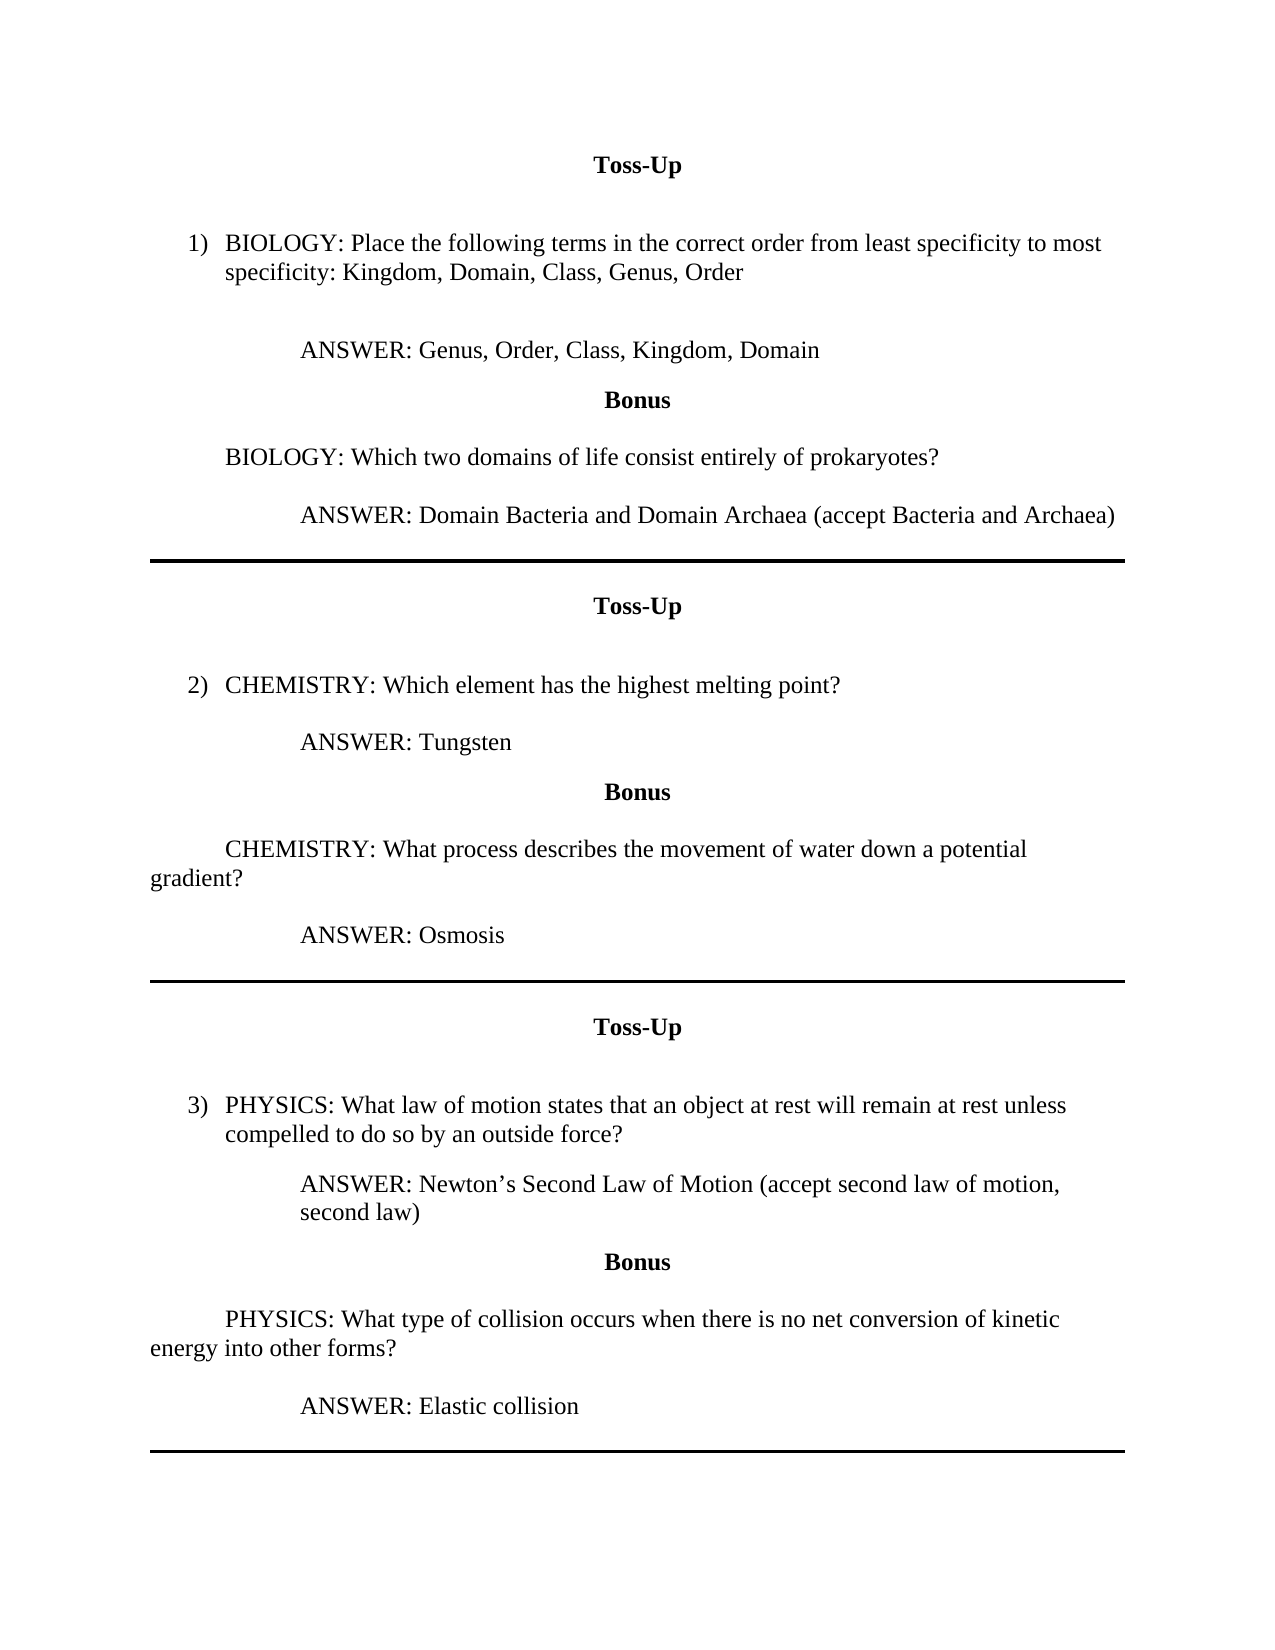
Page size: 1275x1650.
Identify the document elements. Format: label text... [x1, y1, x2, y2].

text ANSWER: Osmosis [150, 921, 1125, 949]
text Bonus [150, 1247, 1125, 1276]
text Bonus [150, 777, 1125, 806]
text CHEMISTRY: What process describes the movement of water down a potential gradient? [150, 834, 1125, 892]
text Toss-Up [150, 591, 1125, 620]
list PHYSICS: What law of motion states that an object at rest will remain at rest unless compelled to do so by an outside force? [187, 1090, 1125, 1148]
list ANSWER: Tungsten [300, 727, 1125, 756]
text ANSWER: Domain Bacteria and Domain Archaea (accept Bacteria and Archaea) [150, 500, 1125, 529]
text PHYSICS: What type of collision occurs when there is no net conversion of kinetic energy into other forms? [150, 1304, 1125, 1362]
text ANSWER: Genus, Order, Class, Kingdom, Domain [300, 335, 1125, 364]
text Toss-Up [150, 150, 1125, 179]
text ANSWER: Newton’s Second Law of Motion (accept second law of motion, second law) [300, 1169, 1125, 1226]
text BIOLOGY: Which two domains of life consist entirely of prokaryotes? [150, 442, 1125, 471]
text Bonus [150, 385, 1125, 414]
list BIOLOGY: Place the following terms in the correct order from least specificity to most specificity: Kingdom, Domain, Class, Genus, Order [187, 228, 1125, 286]
list CHEMISTRY: Which element has the highest melting point? [187, 670, 1125, 698]
text Toss-Up [150, 1012, 1125, 1041]
text ANSWER: Elastic collision [150, 1391, 1125, 1419]
